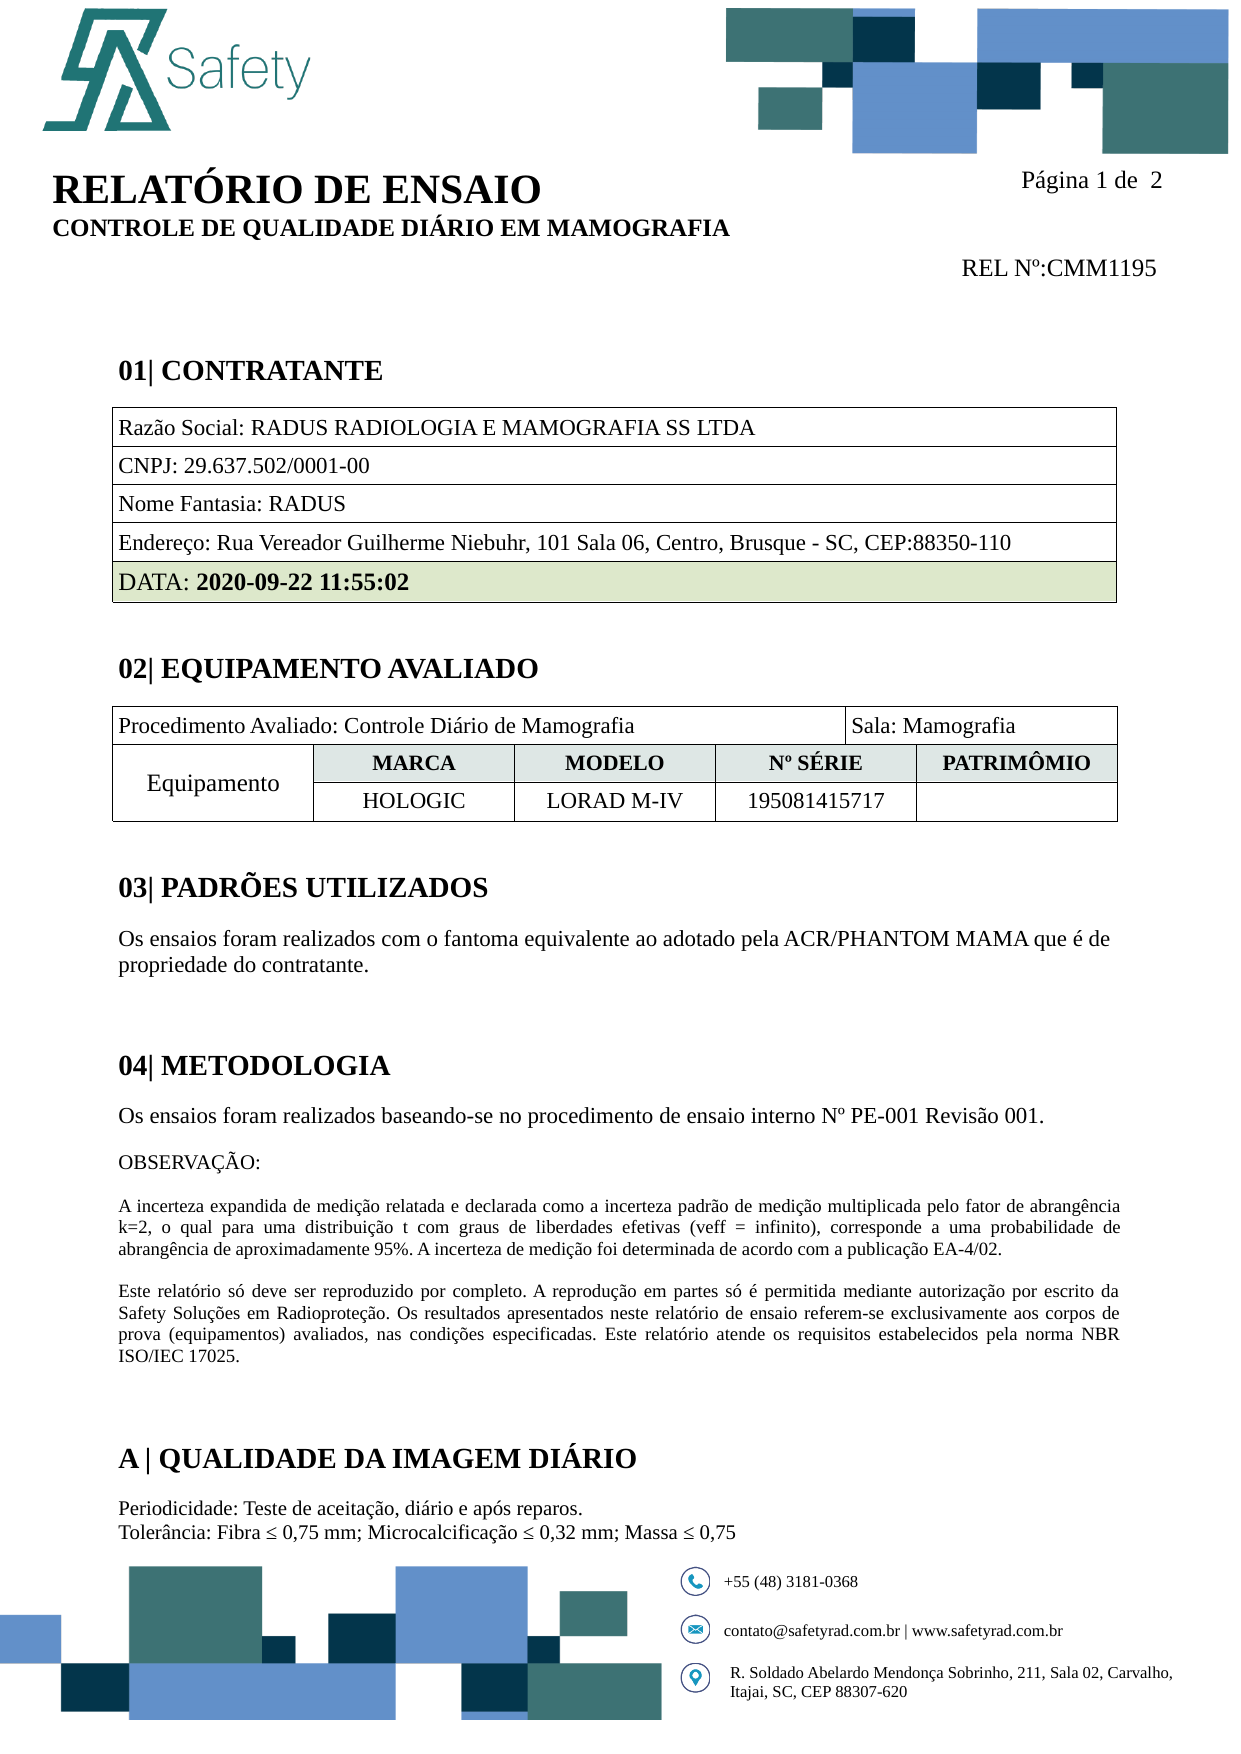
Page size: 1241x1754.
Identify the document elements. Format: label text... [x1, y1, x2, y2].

text 03| PADRÕES UTILIZADOS [118, 871, 1122, 904]
text 02| EQUIPAMENTO AVALIADO [118, 651, 1122, 685]
table_cell Nº SÉRIE [716, 745, 916, 781]
table_cell HOLOGIC [314, 783, 514, 821]
picture [725, 8, 1229, 154]
text 01| CONTRATANTE [118, 353, 1122, 386]
text Os ensaios foram realizados com o fantoma equivalente ao adotado pela ACR/PHANTOM MAMA que é de propriedade do contratante. [118, 925, 1122, 978]
table_header Procedimento Avaliado: Controle Diário de Mamografia [113, 707, 845, 744]
table_cell Nome Fantasia: RADUS [113, 485, 1116, 522]
picture [0, 1566, 662, 1720]
text A incerteza expandida de medição relatada e declarada como a incerteza padrão de medição multiplicada pelo fator de abrangência k=2, o qual para uma distribuição t com graus de liberdades efetivas (veff = infinito), corresponde a uma probabilidade de abrangência de aproximadamente 95%. A incerteza de medição foi determinada de acordo com a publicação EA-4/02. [118, 1194, 1122, 1259]
picture [42, 8, 311, 131]
text OBSERVAÇÃO: [118, 1150, 1122, 1174]
text Os ensaios foram realizados baseando-se no procedimento de ensaio interno Nº PE-001 Revisão 001. [118, 1102, 1122, 1129]
picture [680, 1566, 710, 1596]
table_cell 195081415717 [716, 783, 916, 821]
text Este relatório só deve ser reproduzido por completo. A reprodução em partes só é permitida mediante autorização por escrito da Safety Soluções em Radioproteção. Os resultados apresentados neste relatório de ensaio referem-se exclusivamente aos corpos de prova (equipamentos) avaliados, nas condições especificadas. Este relatório atende os requisitos estabelecidos pela norma NBR ISO/IEC 17025. [118, 1280, 1122, 1366]
text Tolerância: Fibra ≤ 0,75 mm; Microcalcificação ≤ 0,32 mm; Massa ≤ 0,75 [118, 1520, 1122, 1544]
table_cell MARCA [314, 745, 514, 781]
table_cell DATA: 2020-09-22 11:55:02 [113, 562, 1116, 601]
text Periodicidade: Teste de aceitação, diário e após reparos. [118, 1496, 1122, 1520]
text 04| METODOLOGIA [118, 1048, 1122, 1082]
table_cell MODELO [515, 745, 715, 781]
table_cell LORAD M-IV [515, 783, 715, 821]
picture [680, 1614, 710, 1644]
picture [680, 1663, 710, 1693]
text A | QUALIDADE DA IMAGEM DIÁRIO [118, 1442, 1122, 1475]
table_cell CNPJ: 29.637.502/0001-00 [113, 447, 1116, 484]
table_cell Endereço: Rua Vereador Guilherme Niebuhr, 101 Sala 06, Centro, Brusque - SC, CEP:88350-110 [113, 523, 1116, 561]
table_cell [917, 783, 1117, 821]
table_cell PATRIMÔMIO [917, 745, 1117, 781]
table_header Sala: Mamografia [846, 707, 1117, 744]
table_header Razão Social: RADUS RADIOLOGIA E MAMOGRAFIA SS LTDA [113, 408, 1116, 446]
table_cell Equipamento [113, 745, 313, 821]
